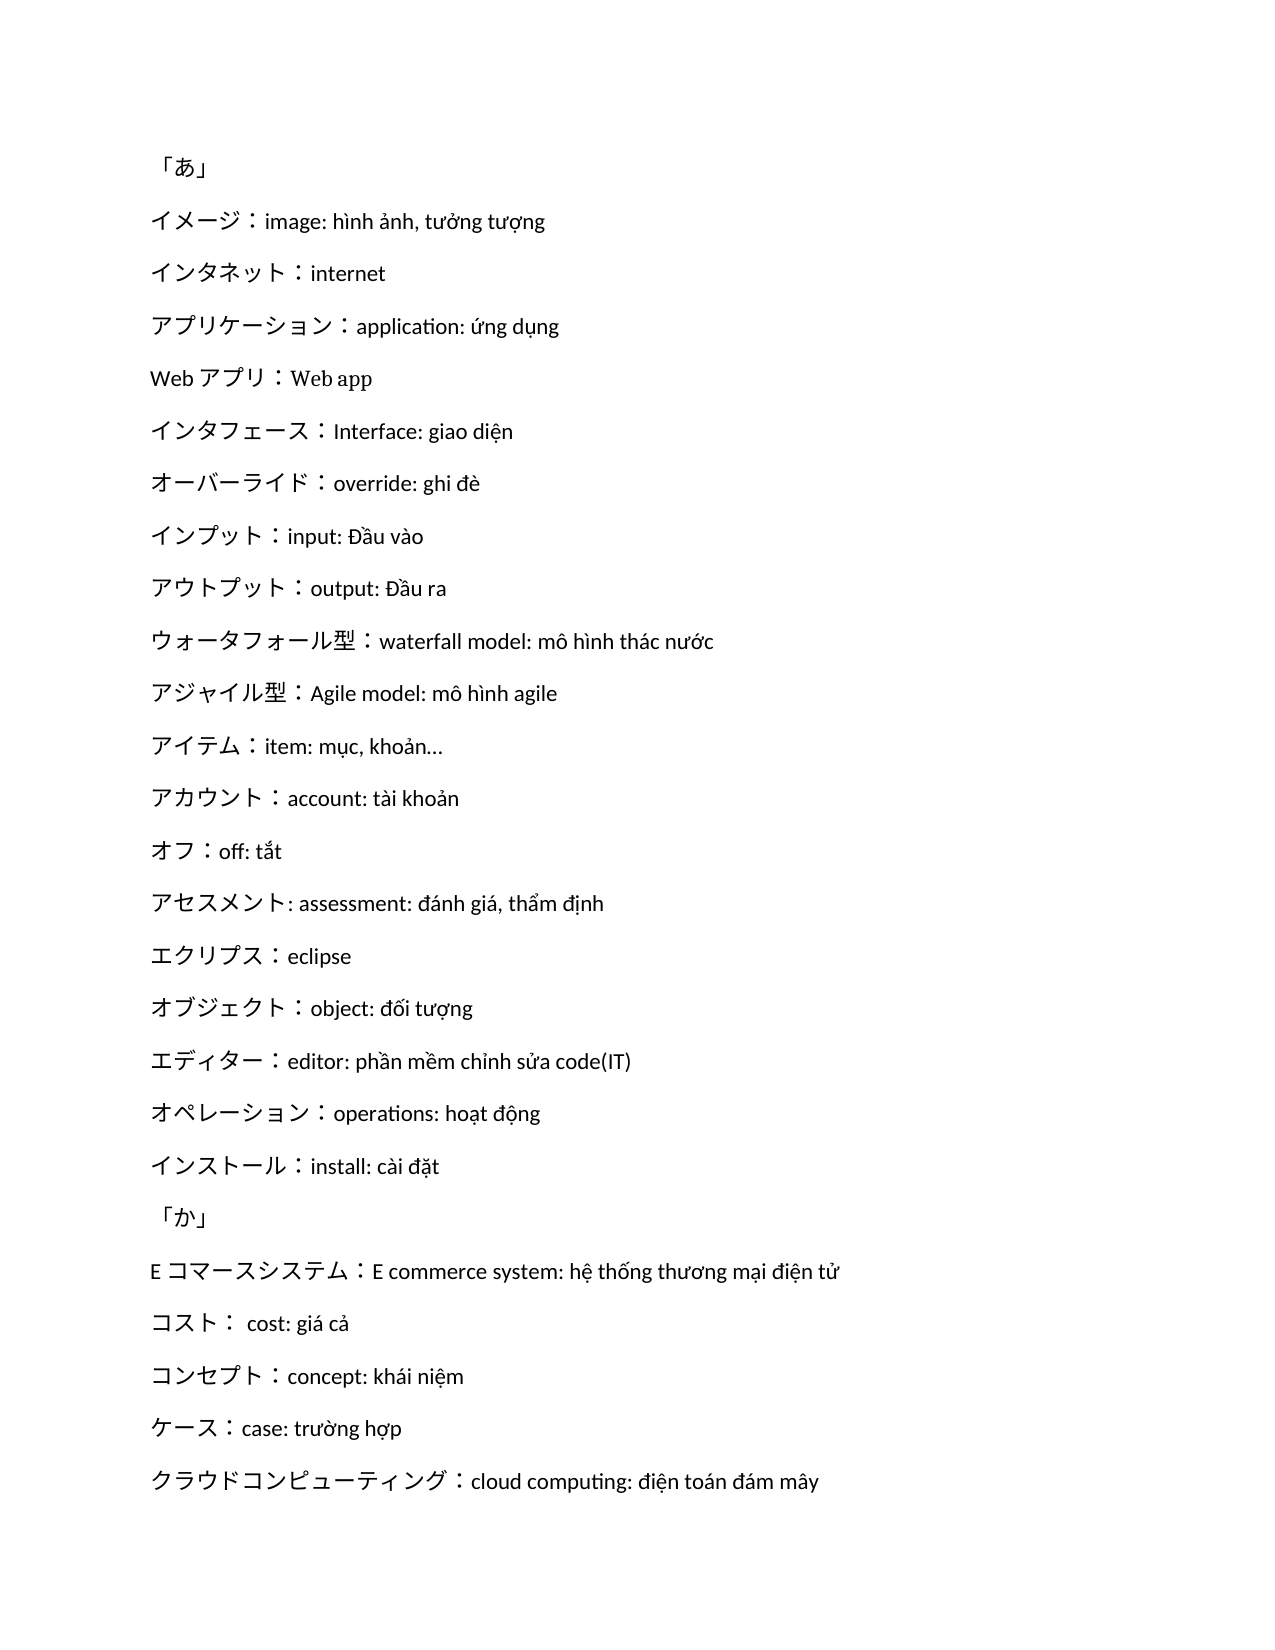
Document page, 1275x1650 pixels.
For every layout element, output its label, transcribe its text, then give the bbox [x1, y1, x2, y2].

text コンセプト：concept: khái niệm [150, 1357, 1125, 1391]
text インプット：input: Đầu vào [150, 517, 1125, 551]
text 「か」 [150, 1200, 1125, 1233]
text Webアプリ：Web app [150, 360, 1125, 393]
text アセスメント: assessment: đánh giá, thẩm định [150, 885, 1125, 918]
text オブジェクト：object: đối tượng [150, 990, 1125, 1023]
text ウォータフォール型：waterfall model: mô hình thác nước [150, 622, 1125, 656]
text クラウドコンピューティング：cloud computing: điện toán đám mây [150, 1462, 1125, 1496]
text インタネット：internet [150, 255, 1125, 288]
text アウトプット：output: Đầu ra [150, 570, 1125, 603]
text オフ：off: tắt [150, 832, 1125, 866]
text インタフェース：Interface: giao diện [150, 412, 1125, 446]
text コスト： cost: giá cả [150, 1305, 1125, 1338]
text 「あ」 [150, 150, 1125, 183]
text Eコマースシステム：E commerce system: hệ thống thương mại điện tử [150, 1252, 1125, 1286]
text エクリプス：eclipse [150, 937, 1125, 971]
text インストール：install: cài đặt [150, 1147, 1125, 1181]
text イメージ：image: hình ảnh, tưởng tượng [150, 202, 1125, 236]
text アカウント：account: tài khoản [150, 780, 1125, 813]
text ケース：case: trường hợp [150, 1410, 1125, 1443]
text オーバーライド：override: ghi đè [150, 465, 1125, 498]
text エディター：editor: phần mềm chỉnh sửa code(IT) [150, 1042, 1125, 1076]
text オペレーション：operations: hoạt động [150, 1095, 1125, 1128]
text アプリケーション：application: ứng dụng [150, 307, 1125, 341]
text アジャイル型：Agile model: mô hình agile [150, 675, 1125, 708]
text アイテム：item: mục, khoản… [150, 727, 1125, 761]
